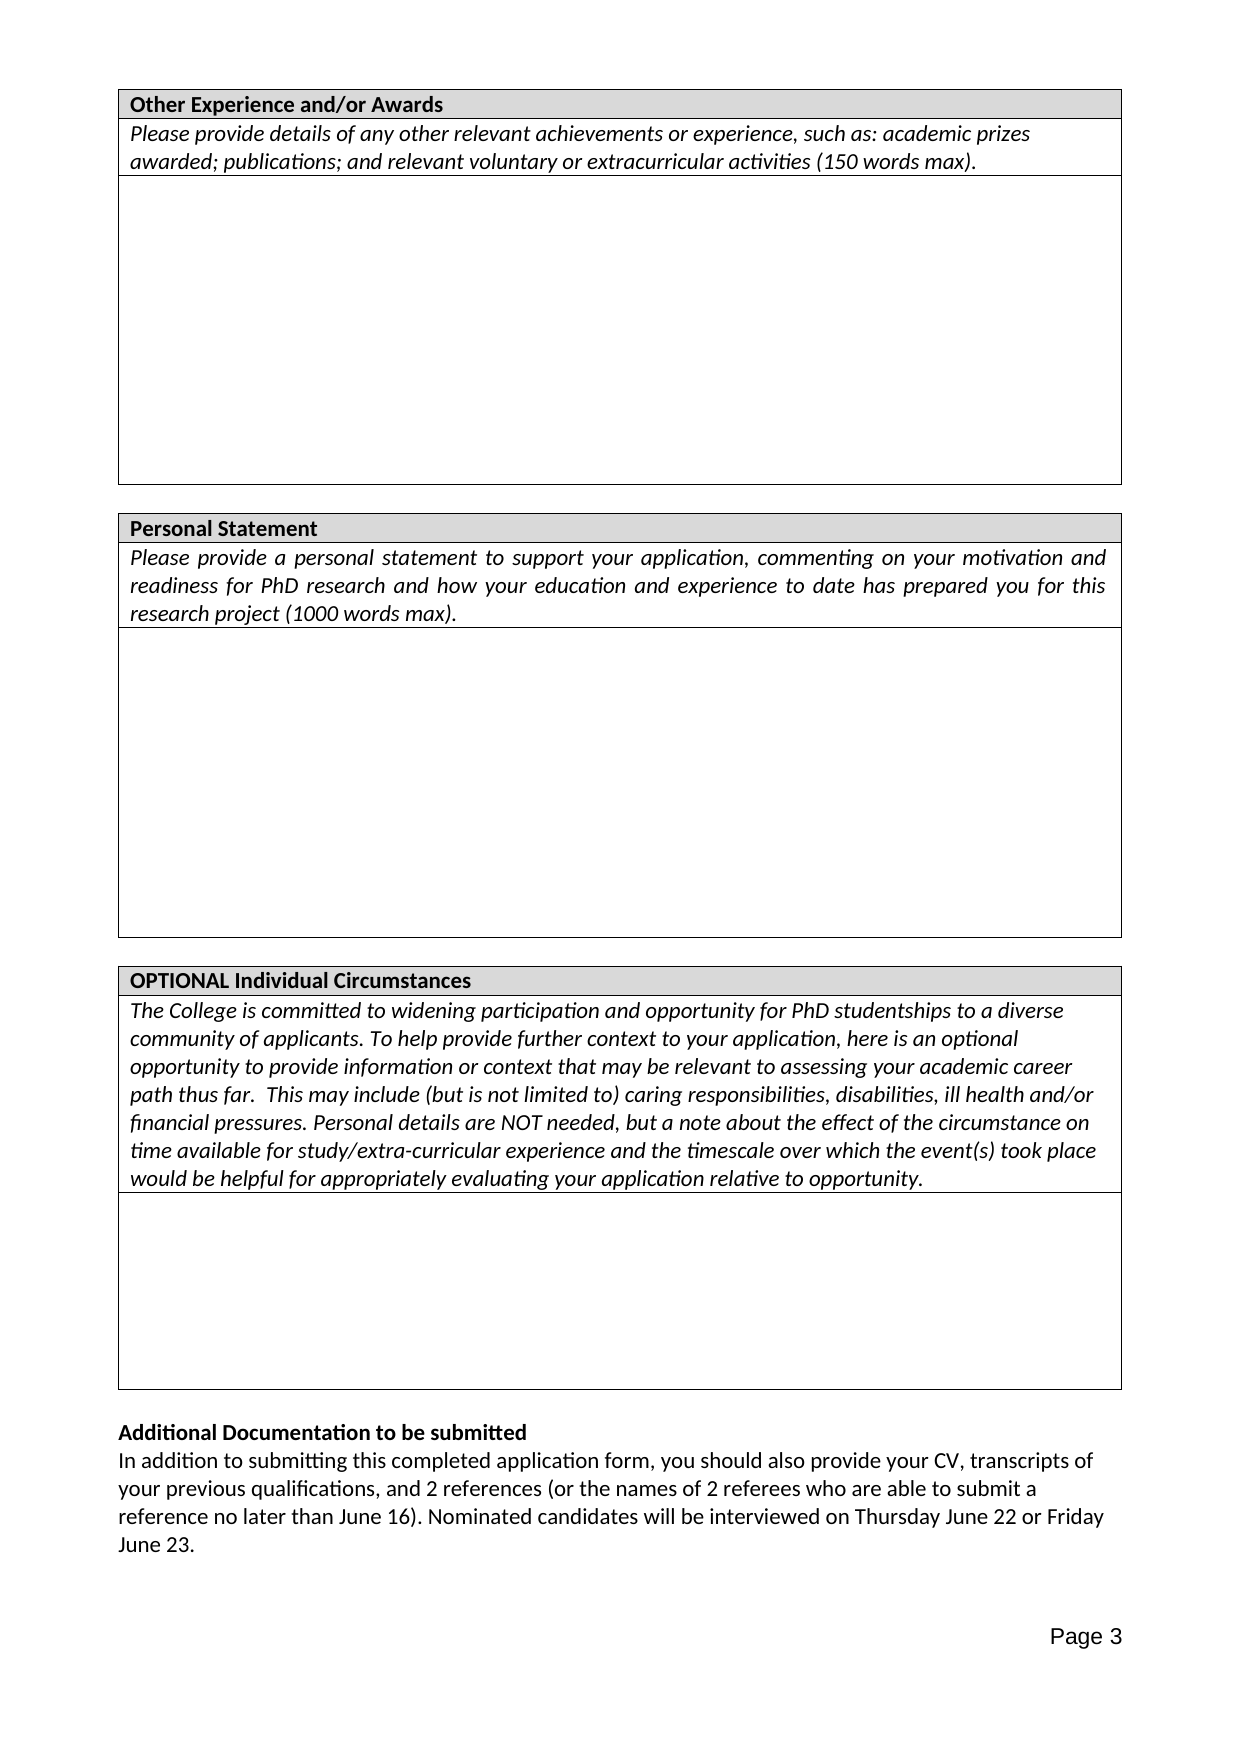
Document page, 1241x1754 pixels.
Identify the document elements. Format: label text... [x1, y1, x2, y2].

table_header Personal Statement [119, 514, 1121, 542]
title Additional Documentation to be submitted [118, 1418, 1122, 1446]
table_header Other Experience and/or Awards [119, 90, 1121, 118]
table_cell [119, 176, 1121, 484]
table_header OPTIONAL Individual Circumstances [119, 967, 1121, 995]
table_cell [119, 1193, 1121, 1389]
table_cell [119, 628, 1121, 937]
table_cell The College is committed to widening participation and opportunity for PhD studentships to a diverse community of applicants. To help provide further context to your application, here is an optional opportunity to provide information or context that may be relevant to assessing your academic career path thus far. This may include (but is not limited to) caring responsibilities, disabilities, ill health and/or financial pressures. Personal details are NOT needed, but a note about the effect of the circumstance on time available for study/extra-curricular experience and the timescale over which the event(s) took place would be helpful for appropriately evaluating your application relative to opportunity. [119, 996, 1121, 1192]
title In addition to submitting this completed application form, you should also provide your CV, transcripts of your previous qualifications, and 2 references (or the names of 2 referees who are able to submit a reference no later than June 16). Nominated candidates will be interviewed on Thursday June 22 or Friday June 23. [118, 1446, 1122, 1558]
table_cell Please provide a personal statement to support your application, commenting on your motivation and readiness for PhD research and how your education and experience to date has prepared you for this research project (1000 words max). [119, 543, 1121, 627]
table_cell Please provide details of any other relevant achievements or experience, such as: academic prizes awarded; publications; and relevant voluntary or extracurricular activities (150 words max). [119, 119, 1121, 175]
